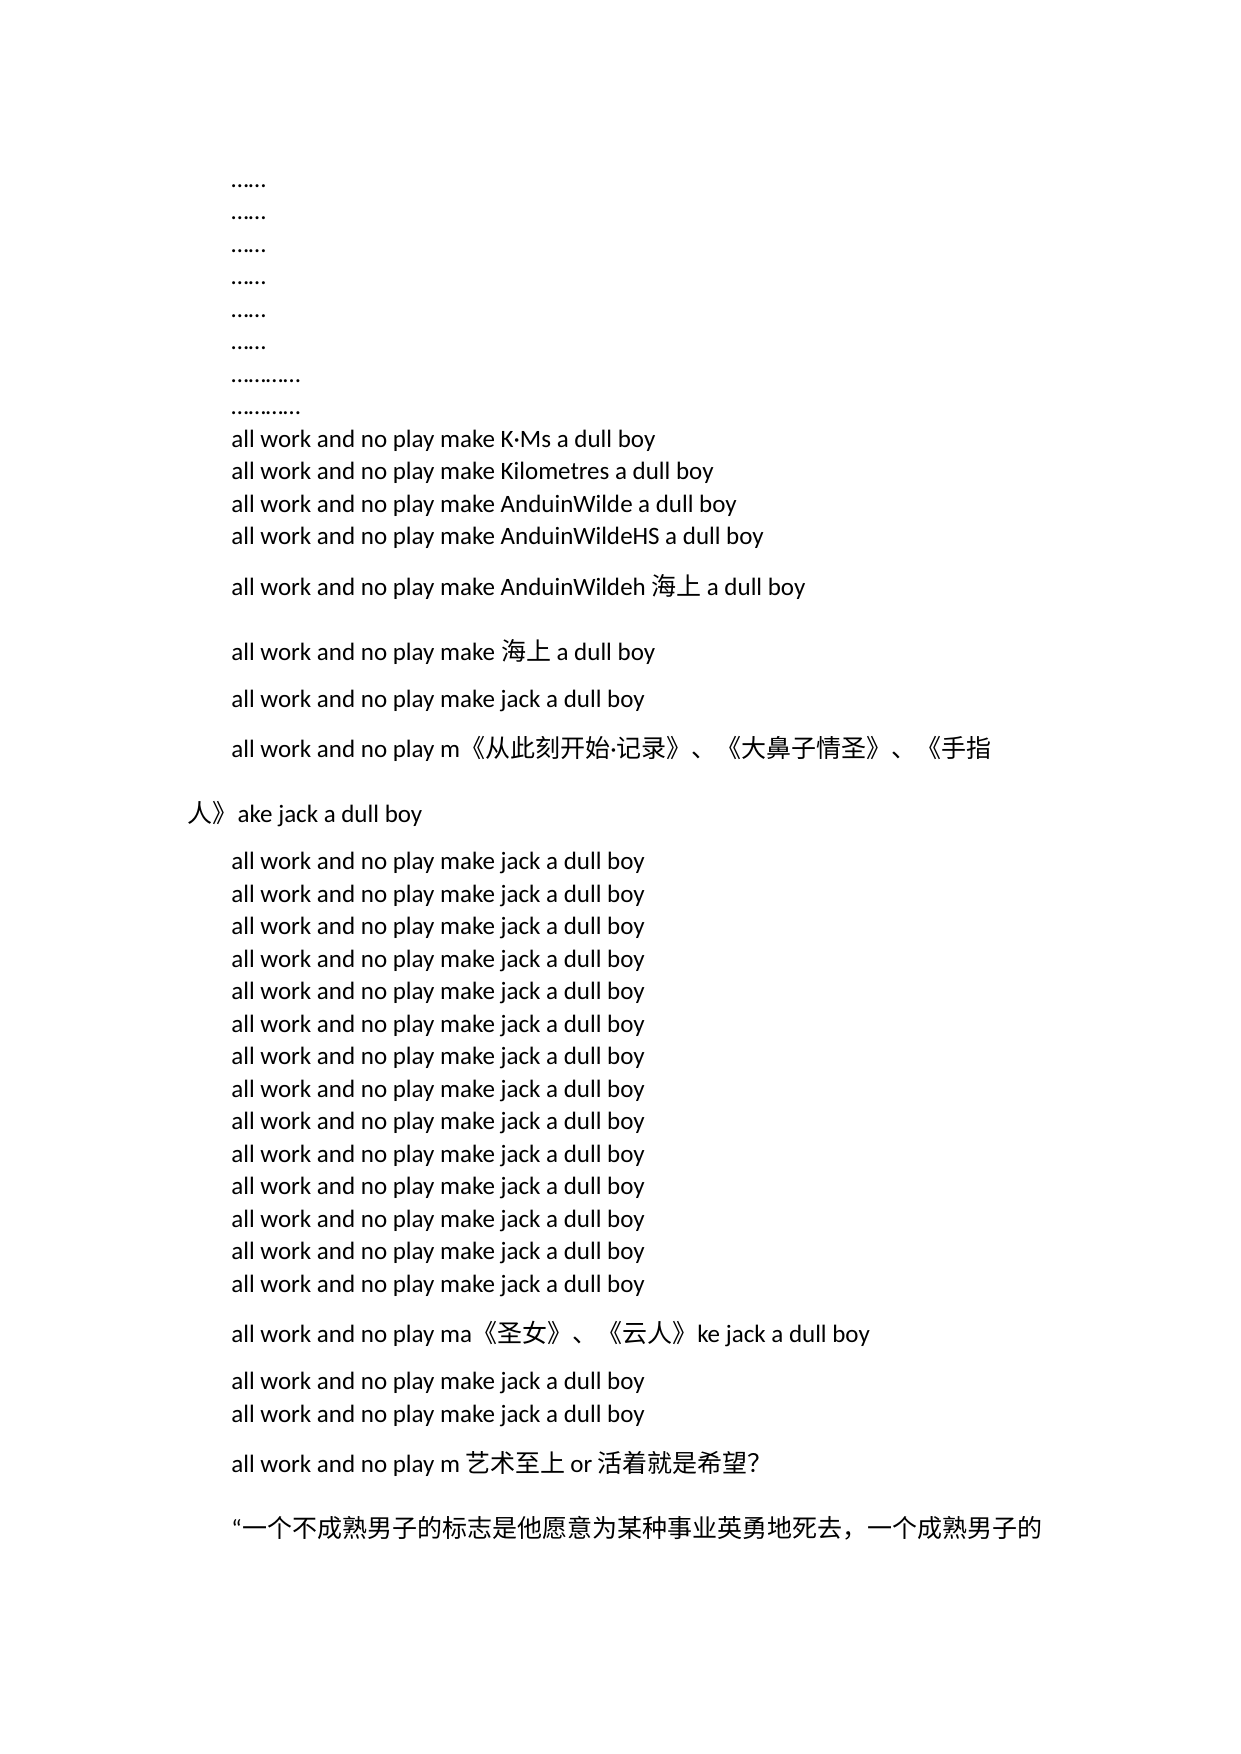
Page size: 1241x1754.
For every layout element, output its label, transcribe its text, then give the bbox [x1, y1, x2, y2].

text all work and no play m艺术至上or活着就是希望？ [187, 1429, 1053, 1494]
text all work and no play make Kilometres a dull boy [187, 454, 1053, 487]
text all work and no play make jack a dull boy [187, 682, 1053, 714]
text ………… [187, 357, 1053, 389]
text all work and no play make jack a dull boy [187, 844, 1053, 877]
text all work and no play make K·Ms a dull boy [187, 422, 1053, 454]
text all work and no play make jack a dull boy [187, 1202, 1053, 1234]
text all work and no play make jack a dull boy [187, 1104, 1053, 1137]
text all work and no play make jack a dull boy [187, 877, 1053, 909]
text all work and no play make jack a dull boy [187, 1169, 1053, 1202]
text all work and no play make jack a dull boy [187, 1007, 1053, 1039]
text all work and no play make jack a dull boy [187, 942, 1053, 974]
text …… [187, 324, 1053, 357]
text all work and no play make 海上 a dull boy [187, 617, 1053, 682]
text all work and no play make jack a dull boy [187, 1039, 1053, 1072]
text all work and no play make AnduinWildeh海上 a dull boy [187, 552, 1053, 617]
text all work and no play make AnduinWildeHS a dull boy [187, 519, 1053, 552]
text …… [187, 194, 1053, 227]
text …… [187, 227, 1053, 259]
text …… [187, 162, 1053, 194]
text all work and no play make jack a dull boy [187, 1364, 1053, 1397]
text all work and no play make jack a dull boy [187, 1137, 1053, 1169]
text …… [187, 292, 1053, 324]
text all work and no play make jack a dull boy [187, 909, 1053, 942]
text all work and no play make jack a dull boy [187, 1072, 1053, 1104]
text …… [187, 259, 1053, 292]
text all work and no play make jack a dull boy [187, 1234, 1053, 1267]
text ………… [187, 389, 1053, 422]
text all work and no play ma《圣女》、《云人》ke jack a dull boy [187, 1299, 1053, 1364]
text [187, 1494, 1053, 1559]
text all work and no play make AnduinWilde a dull boy [187, 487, 1053, 519]
text all work and no play m《从此刻开始·记录》、《大鼻子情圣》、《手指人》ake jack a dull boy [187, 714, 1053, 844]
text all work and no play make jack a dull boy [187, 1267, 1053, 1299]
text all work and no play make jack a dull boy [187, 974, 1053, 1007]
text all work and no play make jack a dull boy [187, 1397, 1053, 1429]
